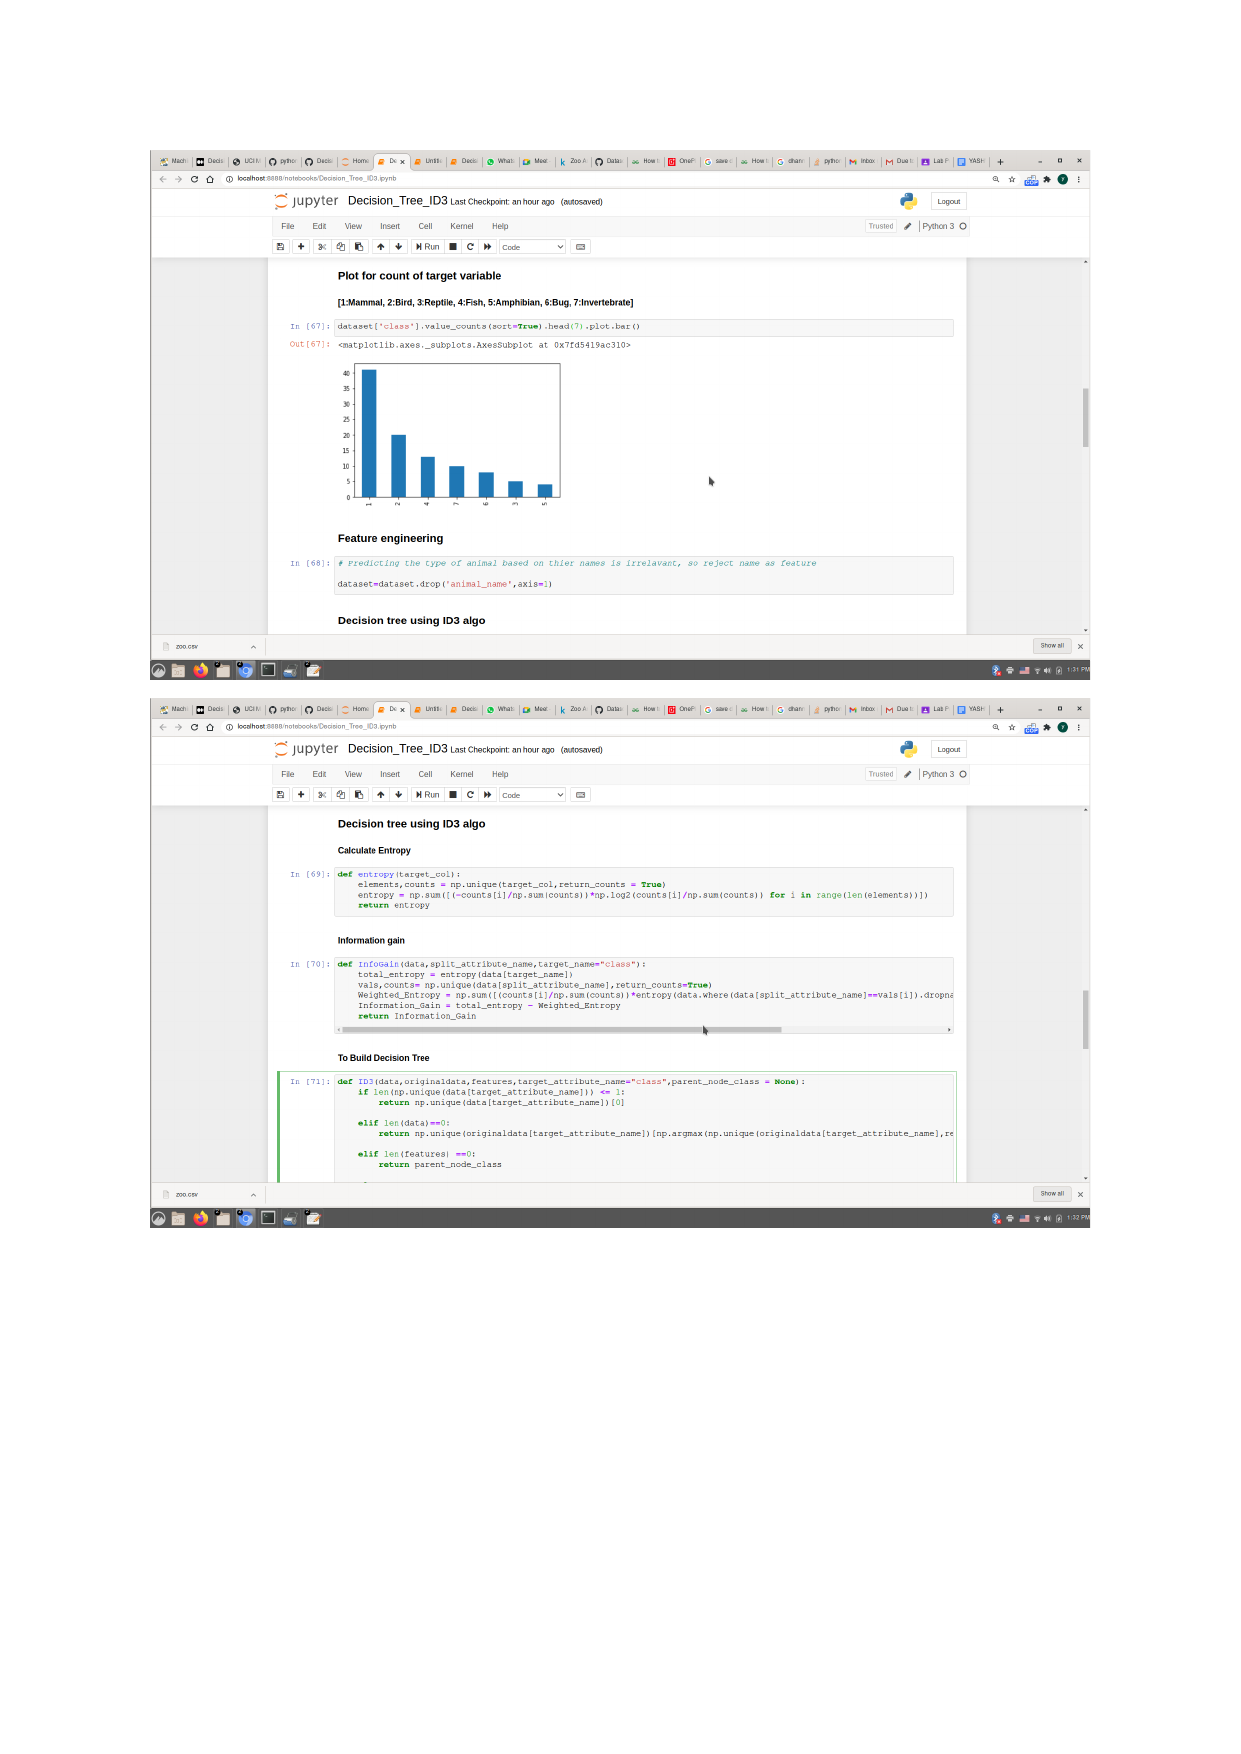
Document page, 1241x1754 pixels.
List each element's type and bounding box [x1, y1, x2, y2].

picture [150, 698, 1091, 1228]
picture [150, 150, 1091, 680]
